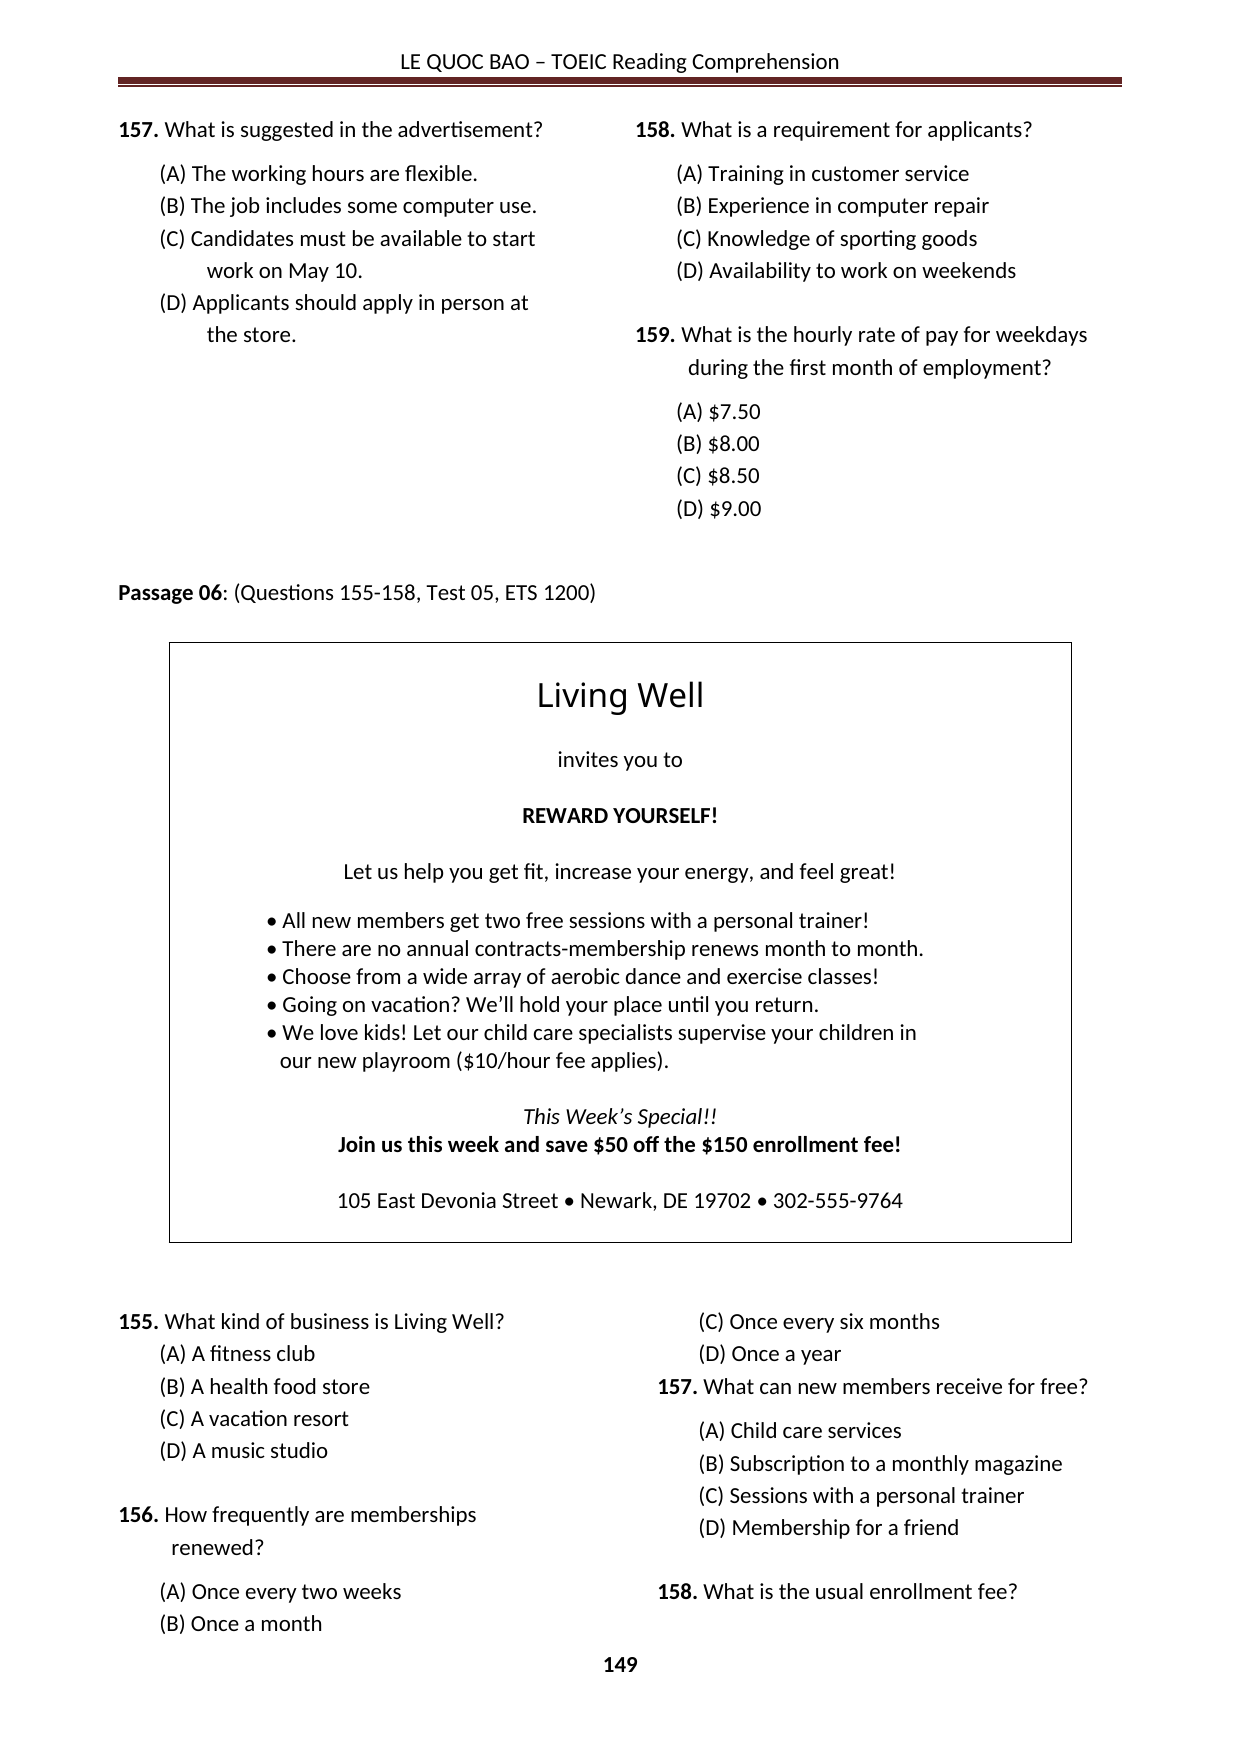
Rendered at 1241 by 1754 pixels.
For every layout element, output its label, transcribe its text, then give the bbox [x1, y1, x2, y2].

text 155. What kind of business is Living Well? [118, 1307, 583, 1335]
text (A) Once every two weeks (B) Once a month (C) Once every six months (D) Once a year [118, 1577, 583, 1638]
text (A) The working hours are flexible. (B) The job includes some computer use. (C) Candidates must be available to start [118, 159, 605, 252]
text 157. What is suggested in the advertisement? [118, 115, 613, 143]
text (B) A health food store (C) A vacation resort (D) A music studio [118, 1372, 583, 1464]
text (A) Child care services (B) Subscription to a monthly magazine (C) Sessions with a personal trainer (D) Membership for a friend [657, 1416, 1129, 1541]
text work on May 10. [207, 256, 605, 284]
text 158. What is the usual enrollment fee? [657, 1545, 1122, 1605]
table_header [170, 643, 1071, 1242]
text 158. What is a requirement for applicants? [635, 115, 1122, 143]
text (A) $7.50 (B) $8.00 (C) $8.50 (D) $9.00 [635, 397, 1122, 522]
text 157. What can new members receive for free? [657, 1372, 1144, 1400]
text renewed? [171, 1533, 583, 1561]
text 159. What is the hourly rate of pay for weekdays [635, 288, 1128, 348]
text (A) A fitness club [118, 1339, 583, 1368]
text (A) Training in customer service (B) Experience in computer repair (C) Knowledge of sporting goods (D) Availability to work on weekends [635, 159, 1122, 284]
text the store. [207, 320, 605, 348]
text 156. How frequently are memberships [118, 1501, 583, 1528]
text during the first month of employment? [688, 353, 1128, 381]
text Passage 06: (Questions 155-158, Test 05, ETS 1200) [118, 578, 1122, 606]
text (D) Applicants should apply in person at [118, 288, 605, 316]
text (A) Once every two weeks (B) Once a month (C) Once every six months (D) Once a year [657, 1307, 1122, 1368]
